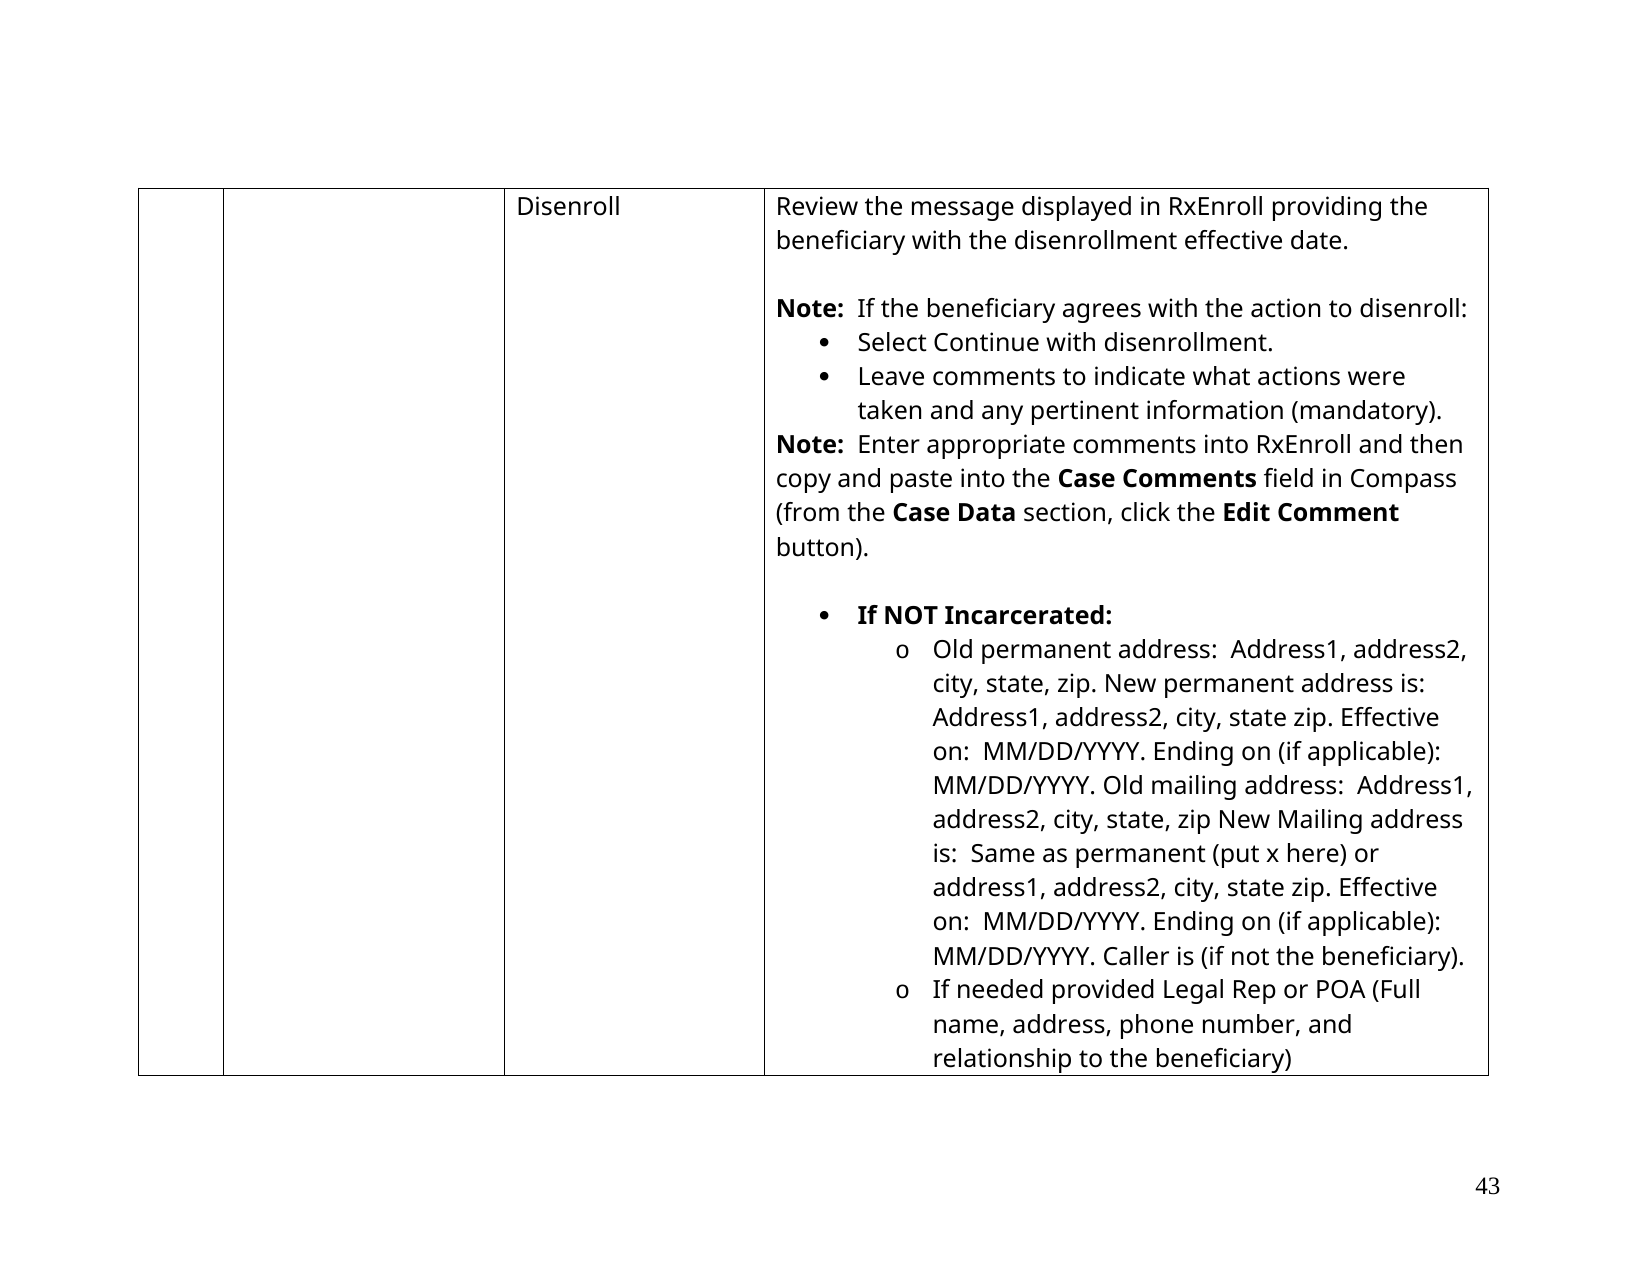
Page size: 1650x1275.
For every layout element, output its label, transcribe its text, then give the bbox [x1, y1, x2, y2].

table_cell Disenroll [505, 189, 764, 1074]
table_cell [765, 189, 1488, 1074]
